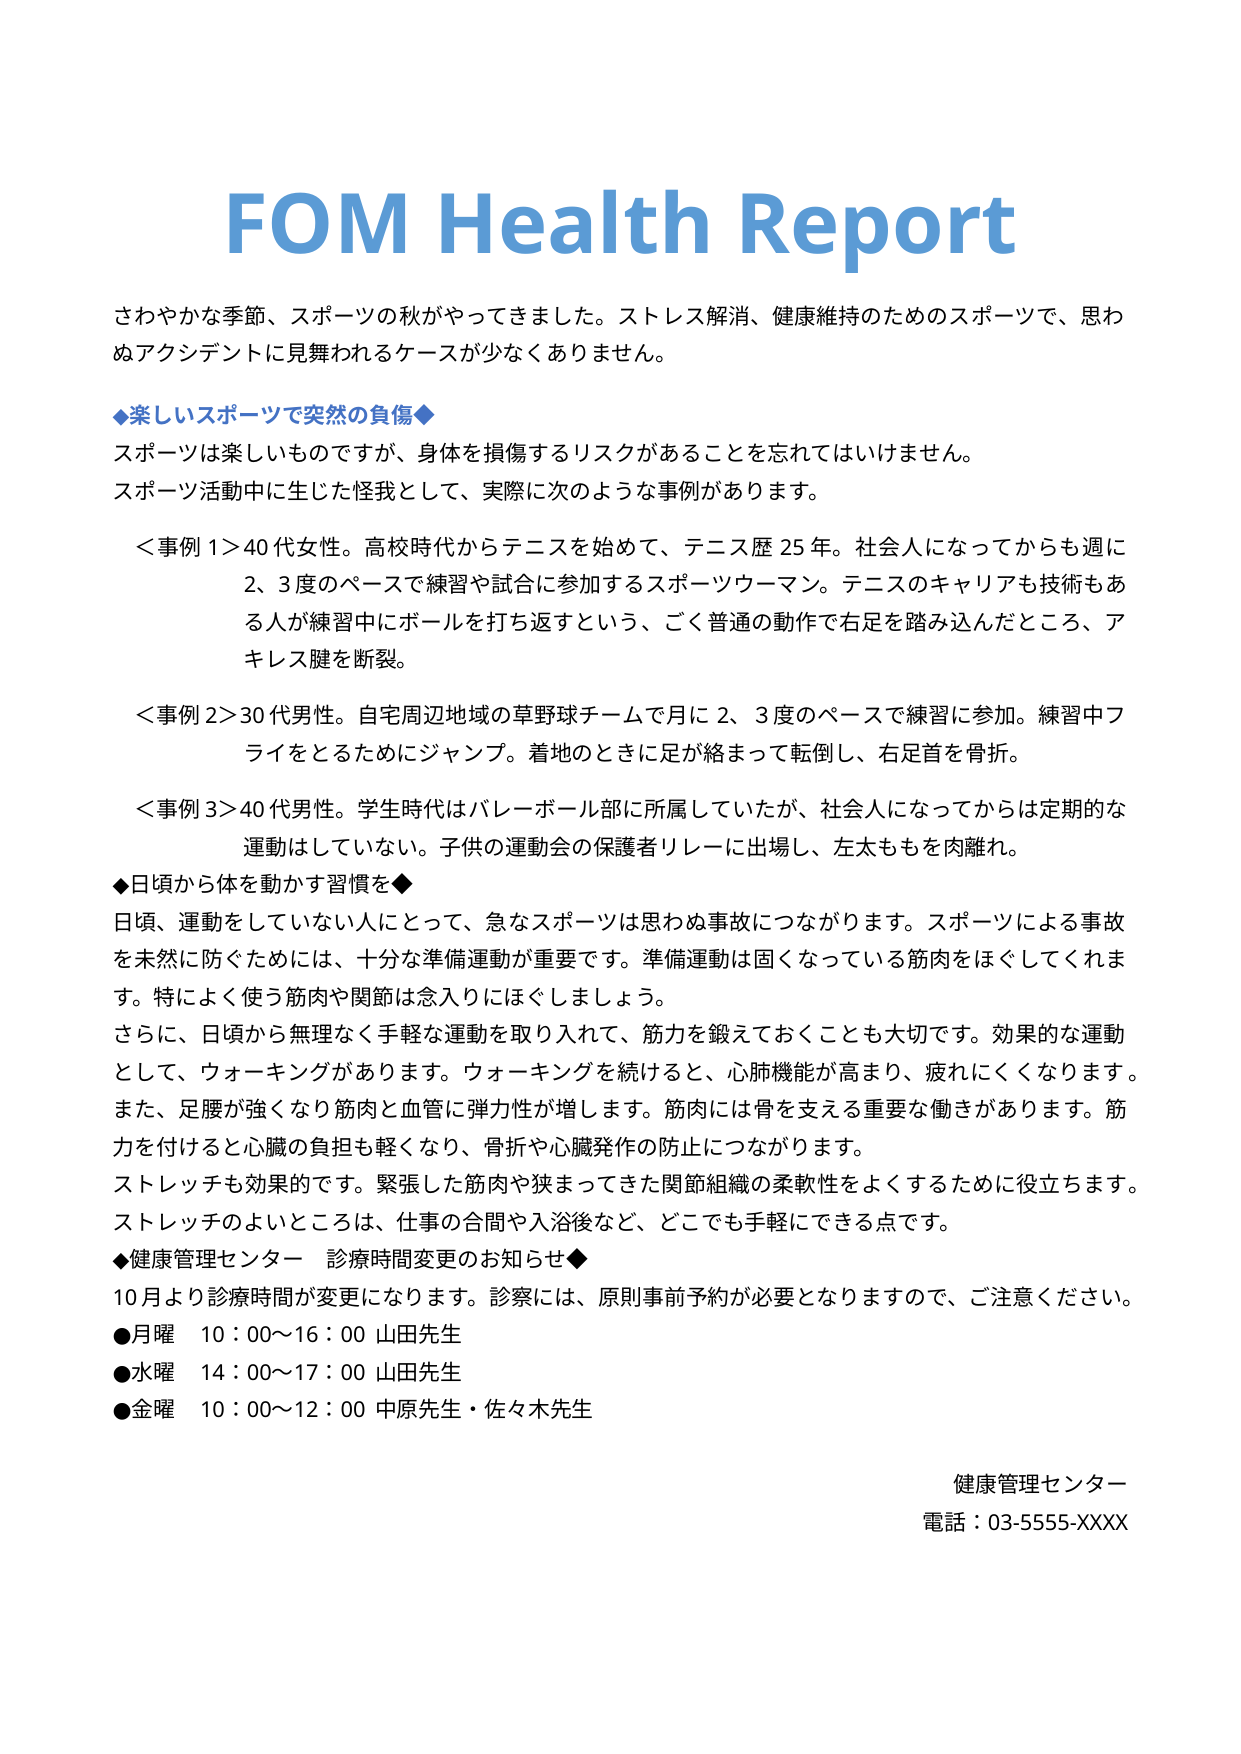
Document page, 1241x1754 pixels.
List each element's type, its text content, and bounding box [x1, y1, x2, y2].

text ◆楽しいスポーツで突然の負傷◆ [112, 396, 1128, 433]
text ◆日頃から体を動かす習慣を◆ [112, 864, 1128, 902]
text 健康管理センター [112, 1464, 1128, 1502]
text スポーツは楽しいものですが、身体を損傷するリスクがあることを忘れてはいけません。 [112, 433, 1128, 471]
text FOM Health Report [112, 146, 1128, 296]
text 電話：03-5555-XXXX [112, 1502, 1128, 1539]
text さわやかな季節、スポーツの秋がやってきました。ストレス解消、健康維持のためのスポーツで、思わぬアクシデントに見舞われるケースが少なくありません。 [112, 296, 1128, 371]
text 月曜 10：00～16：00 山田先生 [112, 1314, 1128, 1352]
text ストレッチも効果的です。緊張した筋肉や狭まってきた関節組織の柔軟性をよくするために役立ちます。ストレッチのよいところは、仕事の合間や入浴後など、どこでも手軽にできる点です。 [112, 1164, 1128, 1239]
text さらに、日頃から無理なく手軽な運動を取り入れて、筋力を鍛えておくことも大切です。効果的な運動として、ウォーキングがあります。ウォーキングを続けると、心肺機能が高まり、疲れにくくなります。また、足腰が強くなり筋肉と血管に弾力性が増します。筋肉には骨を支える重要な働きがあります。筋力を付けると心臓の負担も軽くなり、骨折や心臓発作の防止につながります。 [112, 1014, 1128, 1164]
text 金曜 10：00～12：00 中原先生・佐々木先生 [112, 1389, 1128, 1427]
text ＜事例2＞30代男性。自宅周辺地域の草野球チームで月に2、３度のペースで練習に参加。練習中フライをとるためにジャンプ。着地のときに足が絡まって転倒し、右足首を骨折。 [134, 696, 1128, 771]
text スポーツ活動中に生じた怪我として、実際に次のような事例があります。 [112, 471, 1128, 508]
text ＜事例1＞40代女性。高校時代からテニスを始めて、テニス歴25年。社会人になってからも週に2、3度のペースで練習や試合に参加するスポーツウーマン。テニスのキャリアも技術もある人が練習中にボールを打ち返すという、ごく普通の動作で右足を踏み込んだところ、アキレス腱を断裂。 [134, 527, 1128, 677]
text ＜事例3＞40代男性。学生時代はバレーボール部に所属していたが、社会人になってからは定期的な運動はしていない。子供の運動会の保護者リレーに出場し、左太ももを肉離れ。 [134, 789, 1128, 864]
text 水曜 14：00～17：00 山田先生 [112, 1352, 1128, 1389]
text ◆健康管理センター 診療時間変更のお知らせ◆ [112, 1239, 1128, 1277]
text 日頃、運動をしていない人にとって、急なスポーツは思わぬ事故につながります。スポーツによる事故を未然に防ぐためには、十分な準備運動が重要です。準備運動は固くなっている筋肉をほぐしてくれます。特によく使う筋肉や関節は念入りにほぐしましょう。 [112, 902, 1128, 1014]
text 10月より診療時間が変更になります。診察には、原則事前予約が必要となりますので、ご注意ください。 [112, 1277, 1128, 1314]
